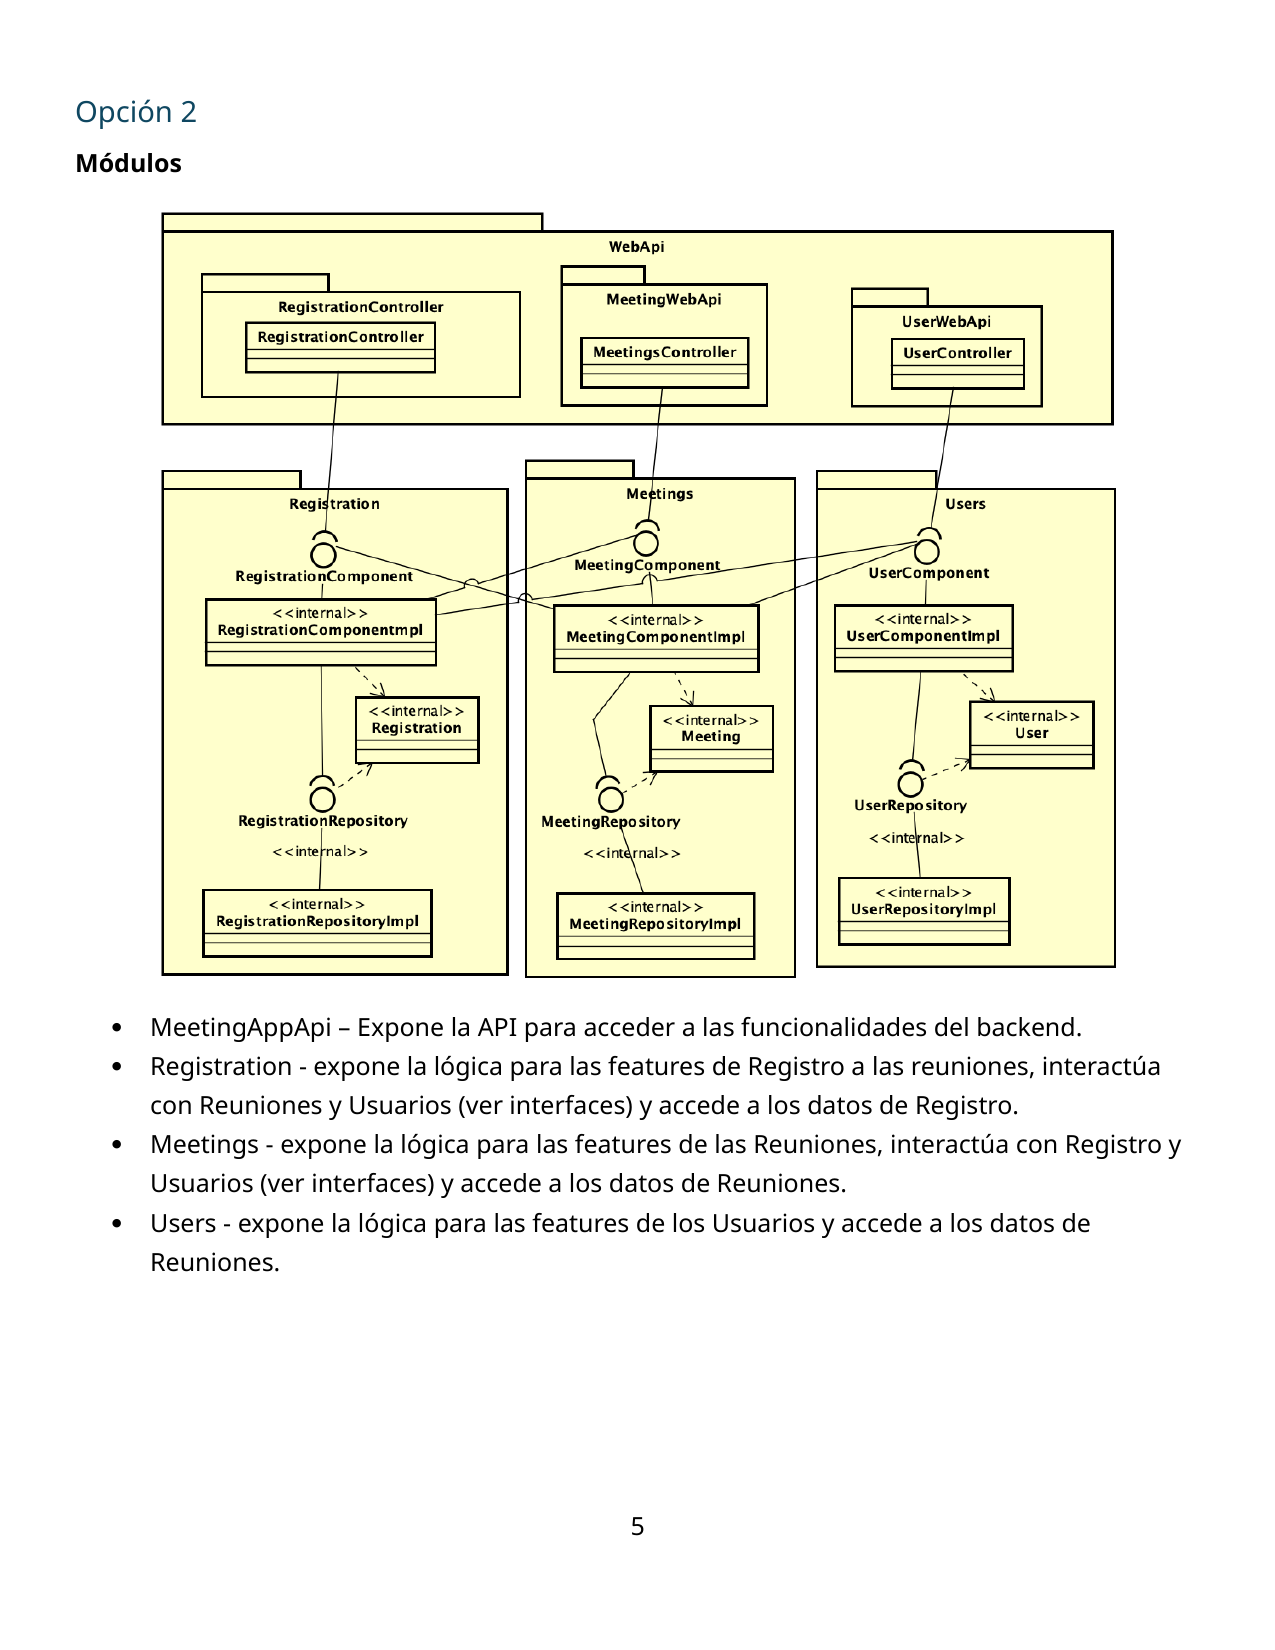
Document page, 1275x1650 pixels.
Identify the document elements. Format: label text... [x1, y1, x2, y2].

picture [150, 201, 1125, 988]
list Users - expone la lógica para las features de los Usuarios y accede a los datos de Reuniones. [112, 1205, 1200, 1278]
list Meetings - expone la lógica para las features de las Reuniones, interactúa con Registro y Usuarios (ver interfaces) y accede a los datos de Reuniones. [112, 1127, 1200, 1200]
subtitle Opción 2 [75, 92, 1200, 131]
text Módulos [75, 146, 1200, 180]
list MeetingAppApi – Expone la API para acceder a las funcionalidades del backend. [112, 1009, 1200, 1043]
list Registration - expone la lógica para las features de Registro a las reuniones, interactúa con Reuniones y Usuarios (ver interfaces) y accede a los datos de Registro. [112, 1048, 1200, 1122]
